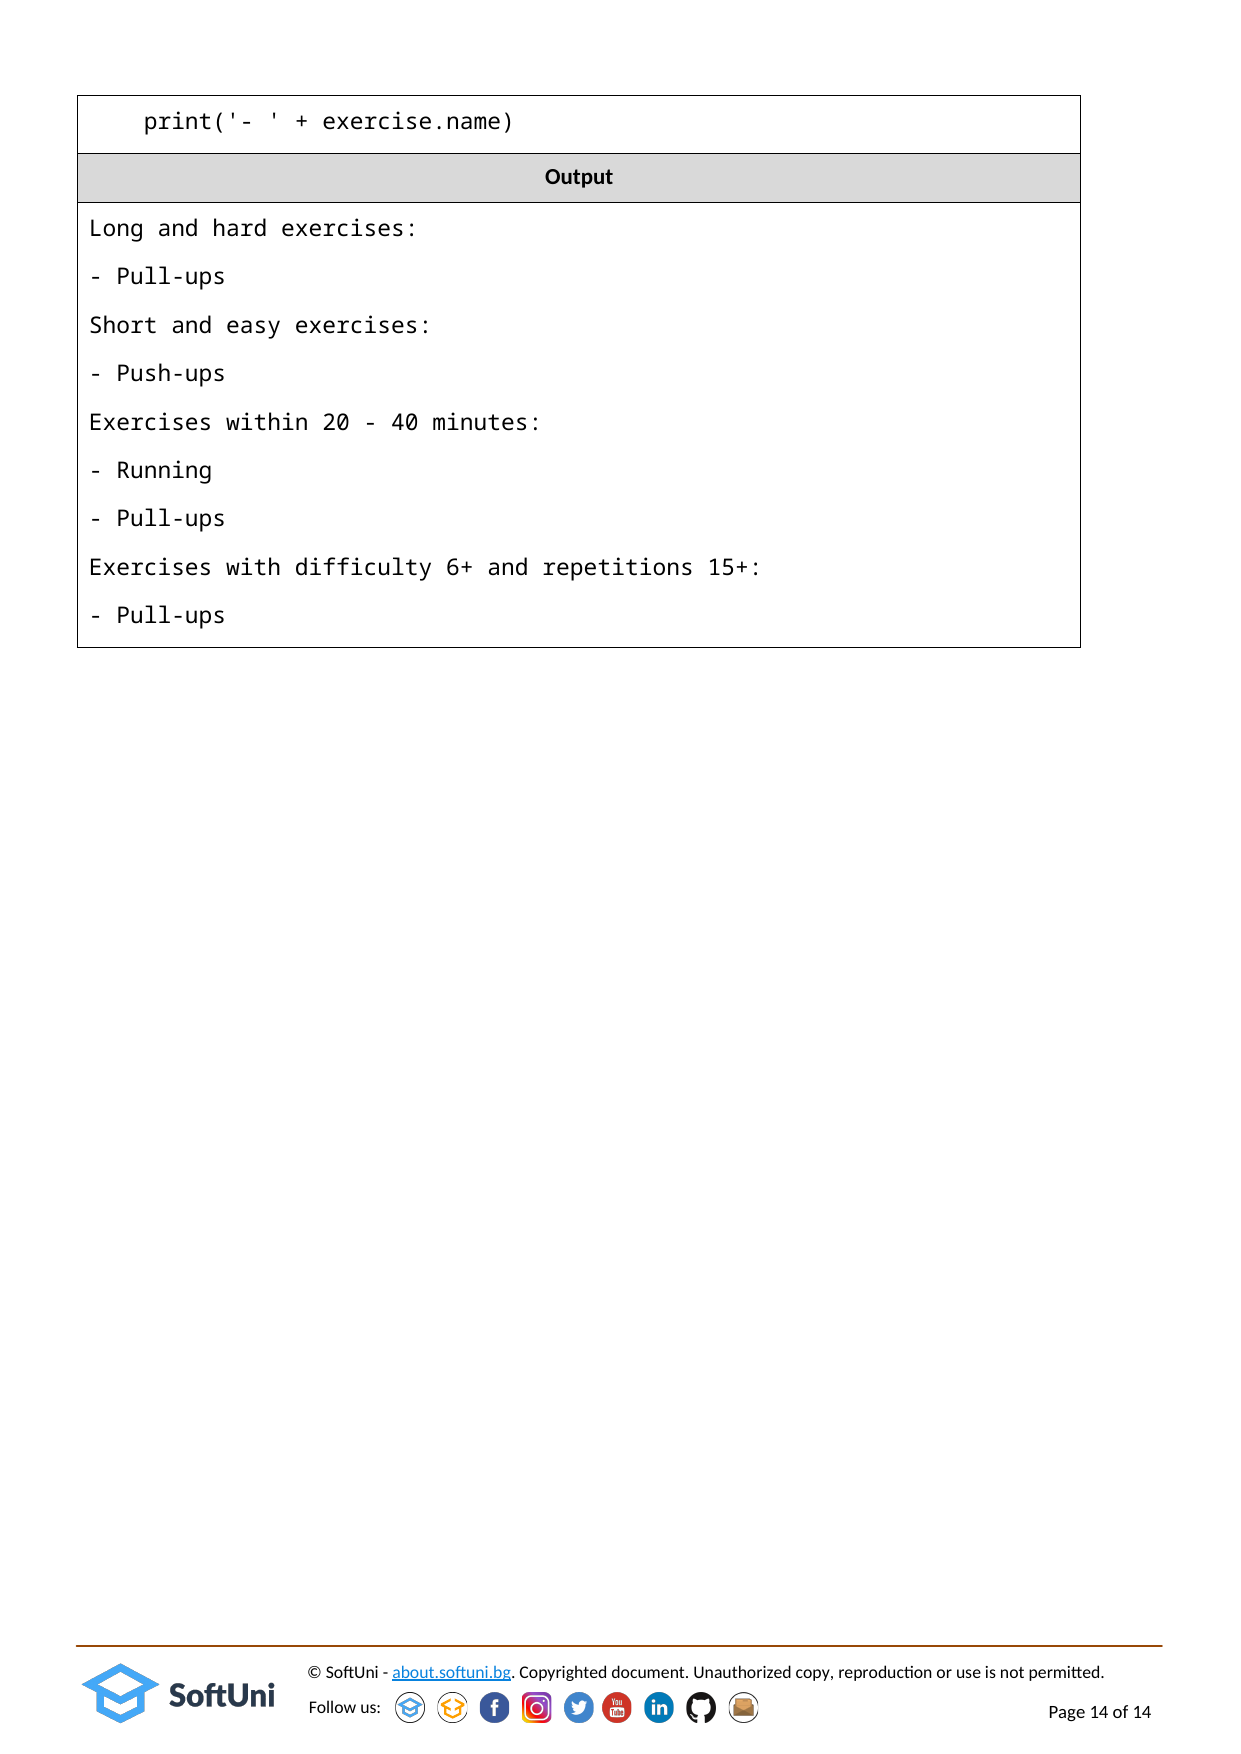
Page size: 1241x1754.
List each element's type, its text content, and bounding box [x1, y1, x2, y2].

picture [602, 1692, 632, 1723]
picture [728, 1692, 759, 1723]
picture [658, 1705, 667, 1714]
picture [75, 1658, 281, 1729]
picture [665, 1692, 674, 1701]
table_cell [78, 96, 1080, 152]
table_cell Long and hard exercises: - Pull-ups Short and easy exercises: - Push-ups Exercises within 20 - 40 minutes: - Running - Pull-ups Exercises with difficulty 6+ and repetitions 15+: - Pull-ups [78, 203, 1080, 647]
table_cell Output [78, 154, 1080, 202]
picture [665, 1714, 674, 1723]
picture [437, 1692, 468, 1723]
picture [479, 1692, 510, 1723]
picture [395, 1692, 425, 1723]
picture [686, 1692, 716, 1723]
picture [522, 1692, 552, 1723]
picture [644, 1692, 653, 1701]
picture [644, 1714, 653, 1723]
picture [564, 1692, 594, 1723]
